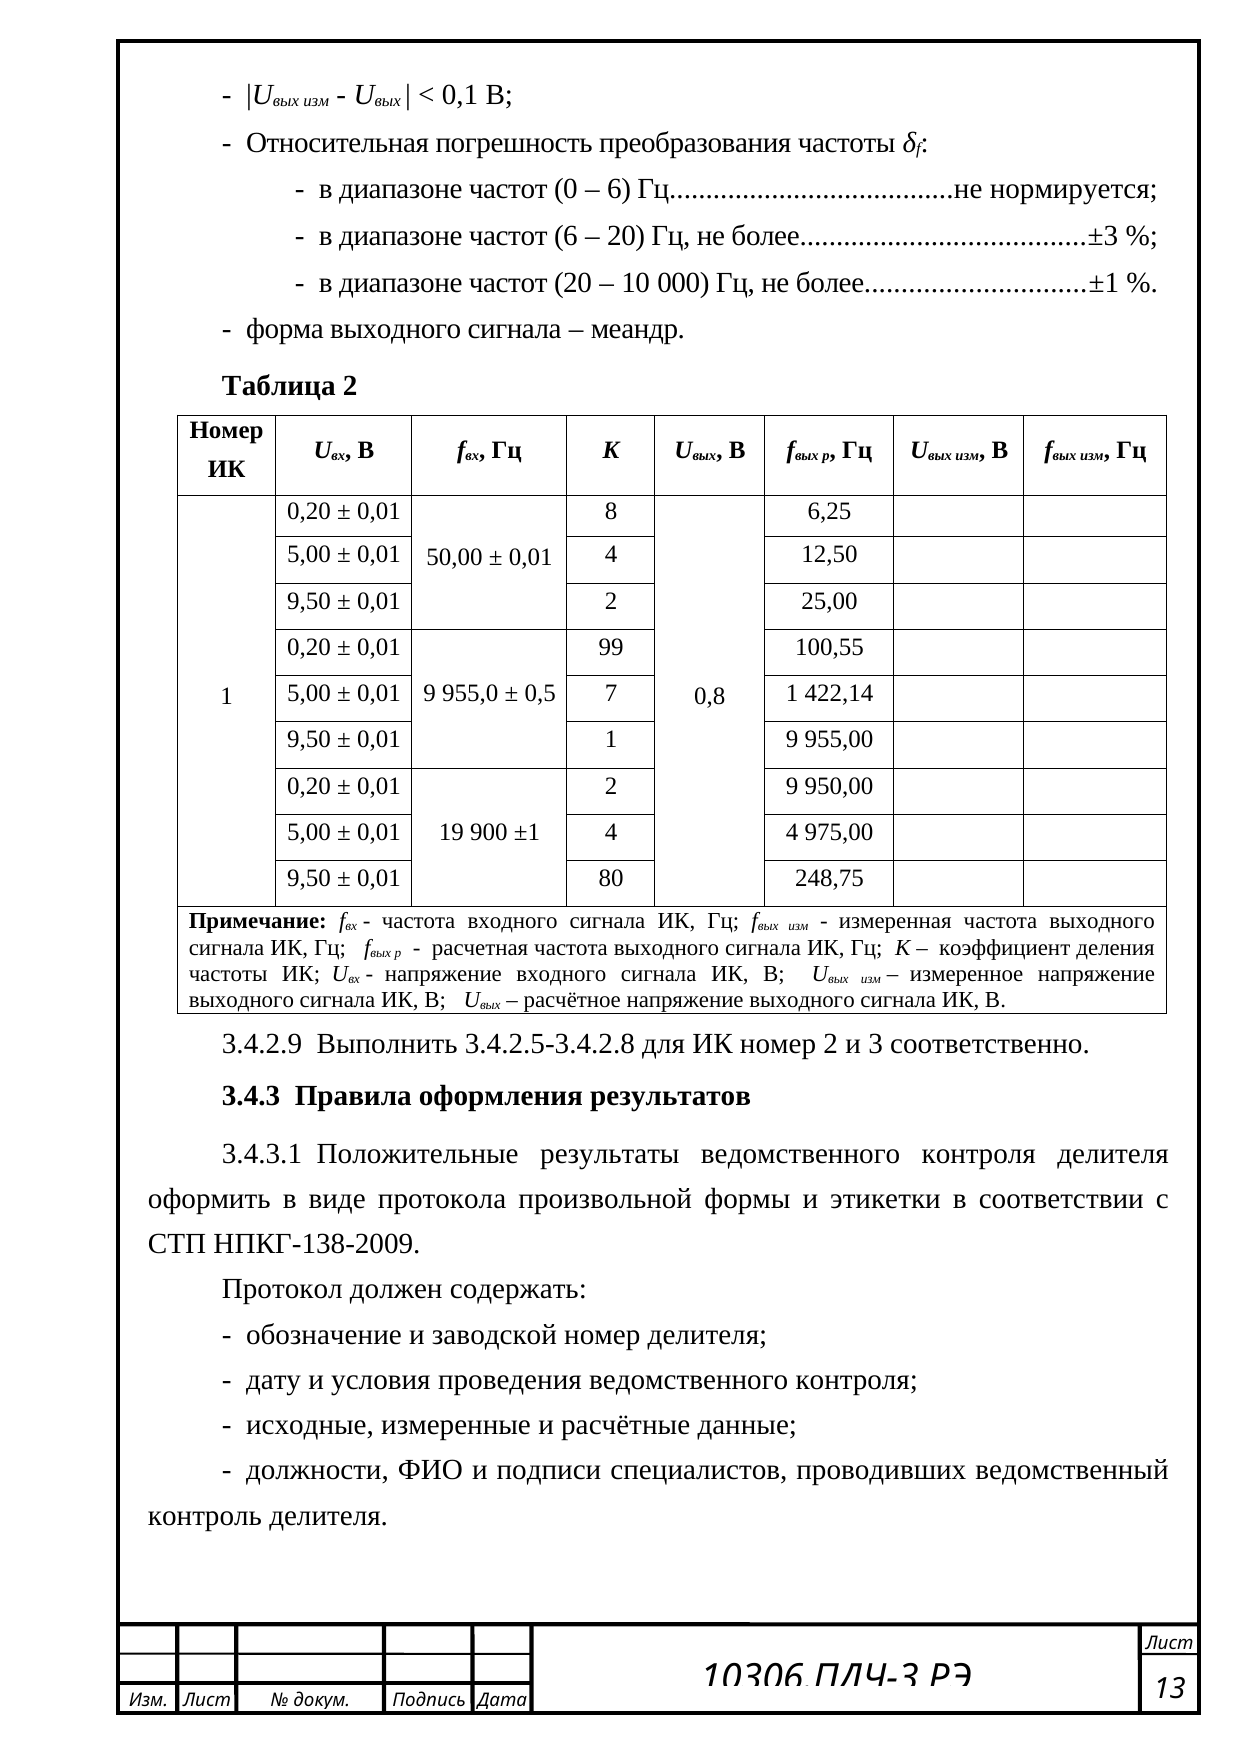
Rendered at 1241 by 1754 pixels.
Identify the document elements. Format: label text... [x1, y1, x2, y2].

table_cell 5,00 ± 0,01 [276, 537, 411, 582]
table_cell 8 [567, 496, 654, 536]
table_header fвых р, Гц [765, 416, 893, 495]
table_cell [1024, 861, 1166, 906]
table_cell 50,00 ± 0,01 [412, 496, 566, 629]
table_cell 9,50 ± 0,01 [276, 584, 411, 629]
list 3.4.2.9 Выполнить 3.4.2.5-3.4.2.8 для ИК номер 2 и 3 соответственно. [148, 1026, 1169, 1060]
table_header fвых изм, Гц [1024, 416, 1166, 495]
table_cell [894, 496, 1023, 536]
table_cell [894, 815, 1023, 860]
table_cell [894, 584, 1023, 629]
table_cell 0,20 ± 0,01 [276, 630, 411, 675]
table_header Uвых, B [655, 416, 764, 495]
table_cell [894, 861, 1023, 906]
table_cell [1024, 496, 1166, 536]
table_cell 4 [567, 815, 654, 860]
table_cell 6,25 [765, 496, 893, 536]
table_cell 99 [567, 630, 654, 675]
table_cell [1024, 537, 1166, 582]
table_cell 1 [178, 496, 275, 906]
table_cell 9,50 ± 0,01 [276, 722, 411, 767]
table_header Uвых изм, B [894, 416, 1023, 495]
table_cell [894, 630, 1023, 675]
table_cell 4 975,00 [765, 815, 893, 860]
table_cell [894, 676, 1023, 721]
table_cell [1024, 584, 1166, 629]
table_cell [894, 769, 1023, 814]
list - Относительная погрешность преобразования частоты δf: [148, 125, 1169, 158]
table_cell 12,50 [765, 537, 893, 582]
text - исходные, измеренные и расчётные данные; [148, 1407, 1169, 1441]
text 3.4.3.1 Положительные результаты ведомственного контроля делителя оформить в виде протокола произвольной формы и этикетки в соответствии с СТП НПКГ-138-2009. [148, 1136, 1169, 1260]
list - форма выходного сигнала – меандр. [148, 311, 1169, 345]
list - в диапазоне частот (20 – 10 000) Гц, не более ±1 %. [148, 265, 1169, 298]
table_cell [1024, 630, 1166, 675]
text - дату и условия проведения ведомственного контроля; [148, 1362, 1169, 1396]
list - в диапазоне частот (6 – 20) Гц, не более ±3 %; [148, 218, 1169, 252]
table_cell Примечание: fвх - частота входного сигнала ИК, Гц; fвых изм - измеренная частота выходного сигнала ИК, Гц; fвых р - расчетная частота выходного сигнала ИК, Гц; K – коэффициент деления частоты ИК; Uвх - напряжение входного сигнала ИК, В; Uвых изм – измеренное напряжение выходного сигнала ИК, В; Uвых – расчётное напряжение выходного сигнала ИК, В. [178, 907, 1166, 1013]
text - обозначение и заводской номер делителя; [148, 1317, 1169, 1350]
table_cell 0,8 [655, 496, 764, 906]
table_cell [1024, 676, 1166, 721]
table_cell 1 [567, 722, 654, 767]
table_cell 0,20 ± 0,01 [276, 769, 411, 814]
table_header Uвх, B [276, 416, 411, 495]
table_cell [894, 537, 1023, 582]
table_cell [1024, 815, 1166, 860]
table_cell 9 950,00 [765, 769, 893, 814]
list - |Uвых изм - Uвых | < 0,1 В; [148, 77, 1169, 110]
table_cell 7 [567, 676, 654, 721]
subtitle 3.4.3 Правила оформления результатов [222, 1078, 1169, 1112]
table_cell [1024, 722, 1166, 767]
table_cell 25,00 [765, 584, 893, 629]
table_cell 80 [567, 861, 654, 906]
table_cell 5,00 ± 0,01 [276, 676, 411, 721]
table_cell 4 [567, 537, 654, 582]
table_header fвх, Гц [412, 416, 566, 495]
table_cell [1024, 769, 1166, 814]
table_cell 2 [567, 769, 654, 814]
table_header K [567, 416, 654, 495]
list - в диапазоне частот (0 – 6) Гц не нормируется; [148, 171, 1169, 205]
table_cell 9 955,00 [765, 722, 893, 767]
table_header Номер ИК [178, 416, 275, 495]
table_cell 0,20 ± 0,01 [276, 496, 411, 536]
table_cell 9,50 ± 0,01 [276, 861, 411, 906]
text - должности, ФИО и подписи специалистов, проводивших ведомственный контроль делителя. [148, 1452, 1169, 1531]
list Таблица 2 [148, 368, 1169, 402]
table_cell 100,55 [765, 630, 893, 675]
table_cell 5,00 ± 0,01 [276, 815, 411, 860]
table_cell 2 [567, 584, 654, 629]
table_cell 1 422,14 [765, 676, 893, 721]
table_cell 9 955,0 ± 0,5 [412, 630, 566, 767]
table_cell 19 900 ±1 [412, 769, 566, 906]
table_cell 248,75 [765, 861, 893, 906]
text Протокол должен содержать: [148, 1272, 1169, 1305]
table_cell [894, 722, 1023, 767]
